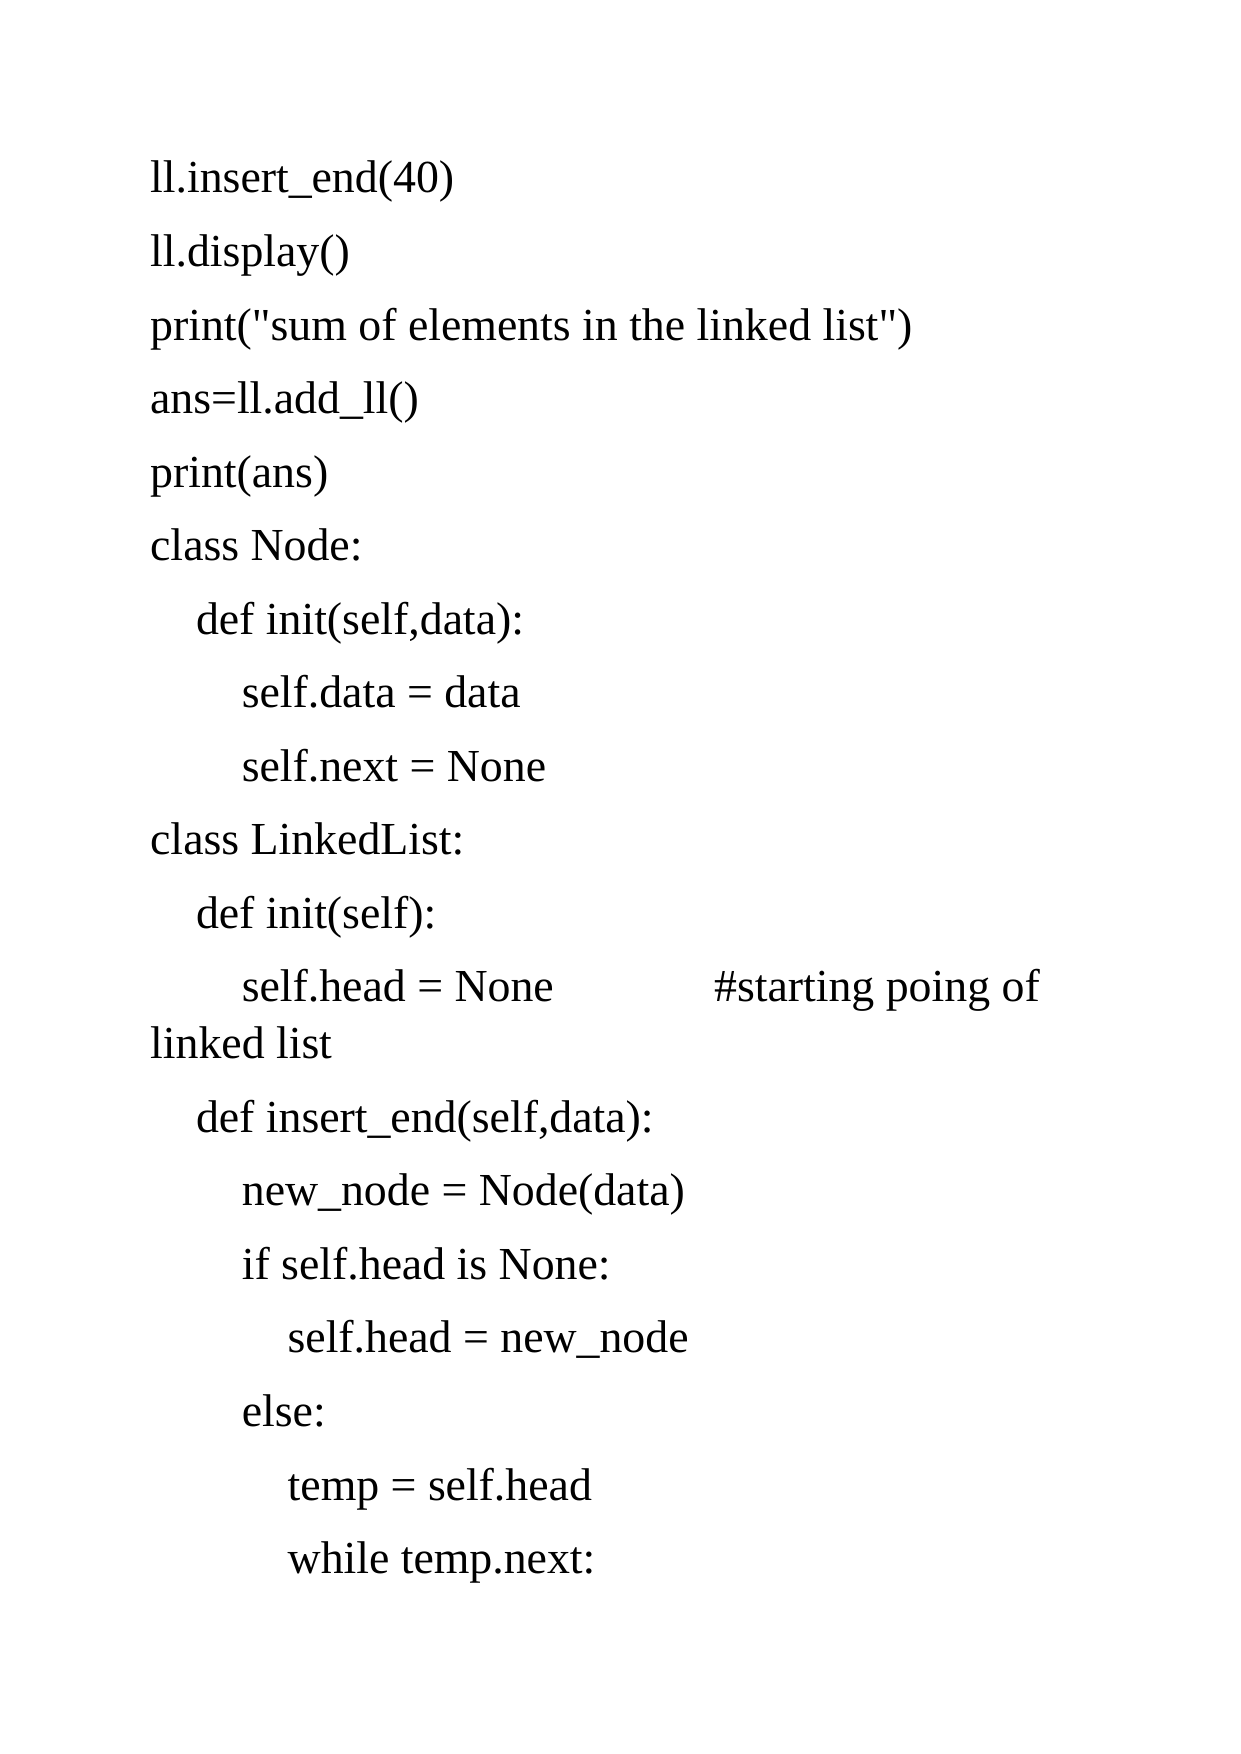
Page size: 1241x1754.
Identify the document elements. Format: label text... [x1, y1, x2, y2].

text print("sum of elements in the linked list") [150, 297, 1090, 350]
text class LinkedList: [150, 812, 1090, 864]
text self.head = None #starting poing of linked list [150, 959, 1090, 1068]
text self.next = None [150, 738, 1090, 791]
text else: [150, 1383, 1090, 1436]
text temp = self.head [150, 1457, 1090, 1510]
text ll.insert_end(40) [150, 150, 1090, 203]
text def insert_end(self,data): [150, 1089, 1090, 1142]
text def init(self): [150, 885, 1090, 938]
text def init(self,data): [150, 591, 1090, 644]
text new_node = Node(data) [150, 1163, 1090, 1216]
text print(ans) [150, 444, 1090, 497]
text if self.head is None: [150, 1236, 1090, 1289]
text ll.display() [150, 223, 1090, 276]
text self.head = new_node [150, 1310, 1090, 1363]
text class Node: [150, 518, 1090, 570]
text ans=ll.add_ll() [150, 371, 1090, 423]
text self.data = data [150, 665, 1090, 717]
text while temp.next: [150, 1531, 1090, 1583]
